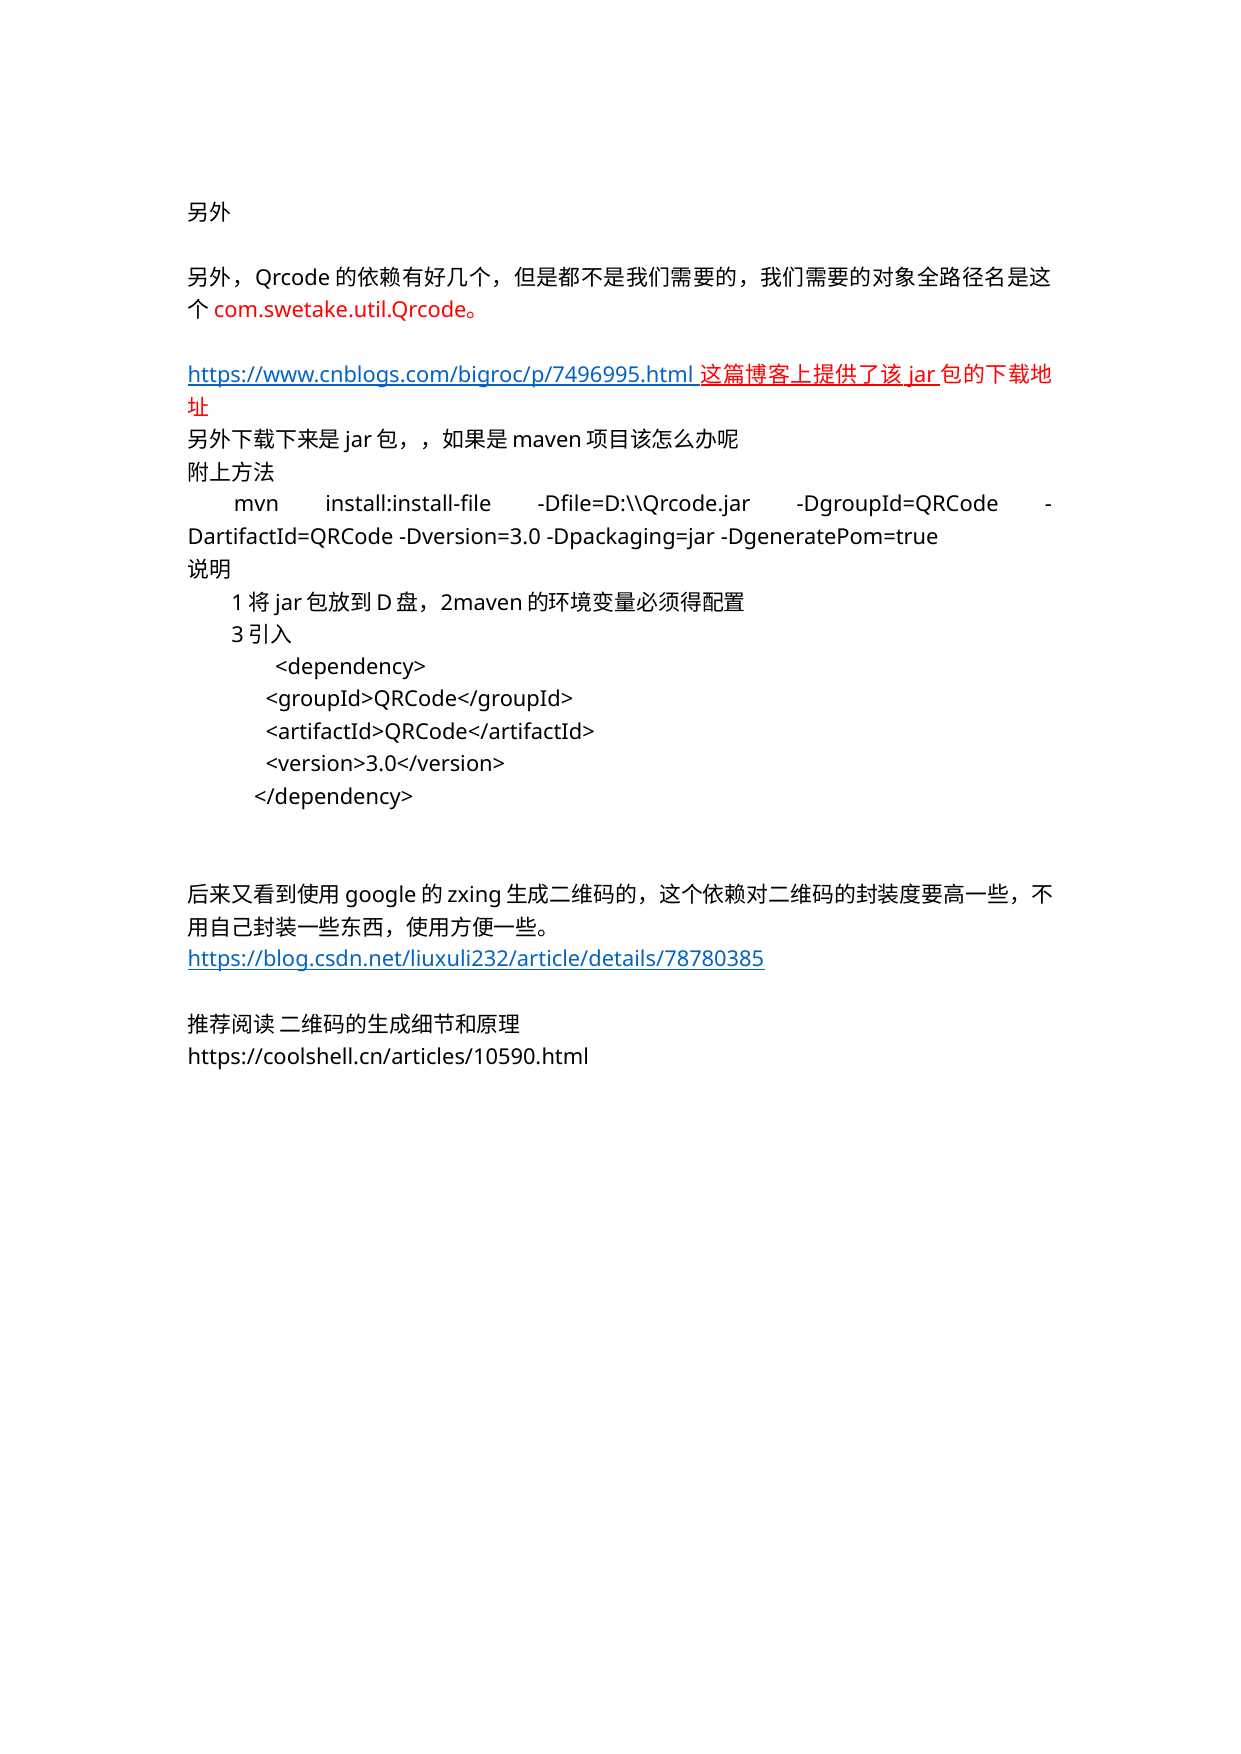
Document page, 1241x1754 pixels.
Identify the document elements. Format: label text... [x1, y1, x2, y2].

text https://blog.csdn.net/liuxuli232/article/details/78780385 [187, 942, 1053, 974]
text </dependency> [187, 779, 1053, 812]
text 3引入 [187, 617, 1053, 649]
text 另外 [187, 194, 1053, 227]
text <groupId>QRCode</groupId> [187, 682, 1053, 714]
text 附上方法 [187, 454, 1053, 487]
text <dependency> [231, 649, 1053, 682]
text 另外，Qrcode的依赖有好几个，但是都不是我们需要的，我们需要的对象全路径名是这个com.swetake.util.Qrcode。 [187, 259, 1053, 324]
text https://www.cnblogs.com/bigroc/p/7496995.html 这篇博客上提供了该jar包的下载地址 [187, 357, 1053, 422]
text 后来又看到使用google的zxing生成二维码的，这个依赖对二维码的封装度要高一些，不用自己封装一些东西，使用方便一些。 [187, 877, 1053, 942]
text https://coolshell.cn/articles/10590.html [187, 1039, 1053, 1072]
text <artifactId>QRCode</artifactId> [187, 714, 1053, 747]
text 1将 jar包放到D盘，2maven的环境变量必须得配置 [187, 584, 1053, 617]
text 推荐阅读 二维码的生成细节和原理 [187, 1007, 1053, 1039]
text 说明 [187, 552, 1053, 584]
text <version>3.0</version> [187, 747, 1053, 779]
text 另外下载下来是jar包，，如果是maven项目该怎么办呢 [187, 422, 1053, 454]
text mvn install:install-file -Dfile=D:\\Qrcode.jar -DgroupId=QRCode -DartifactId=QRCode -Dversion=3.0 -Dpackaging=jar -DgeneratePom=true [187, 487, 1053, 552]
